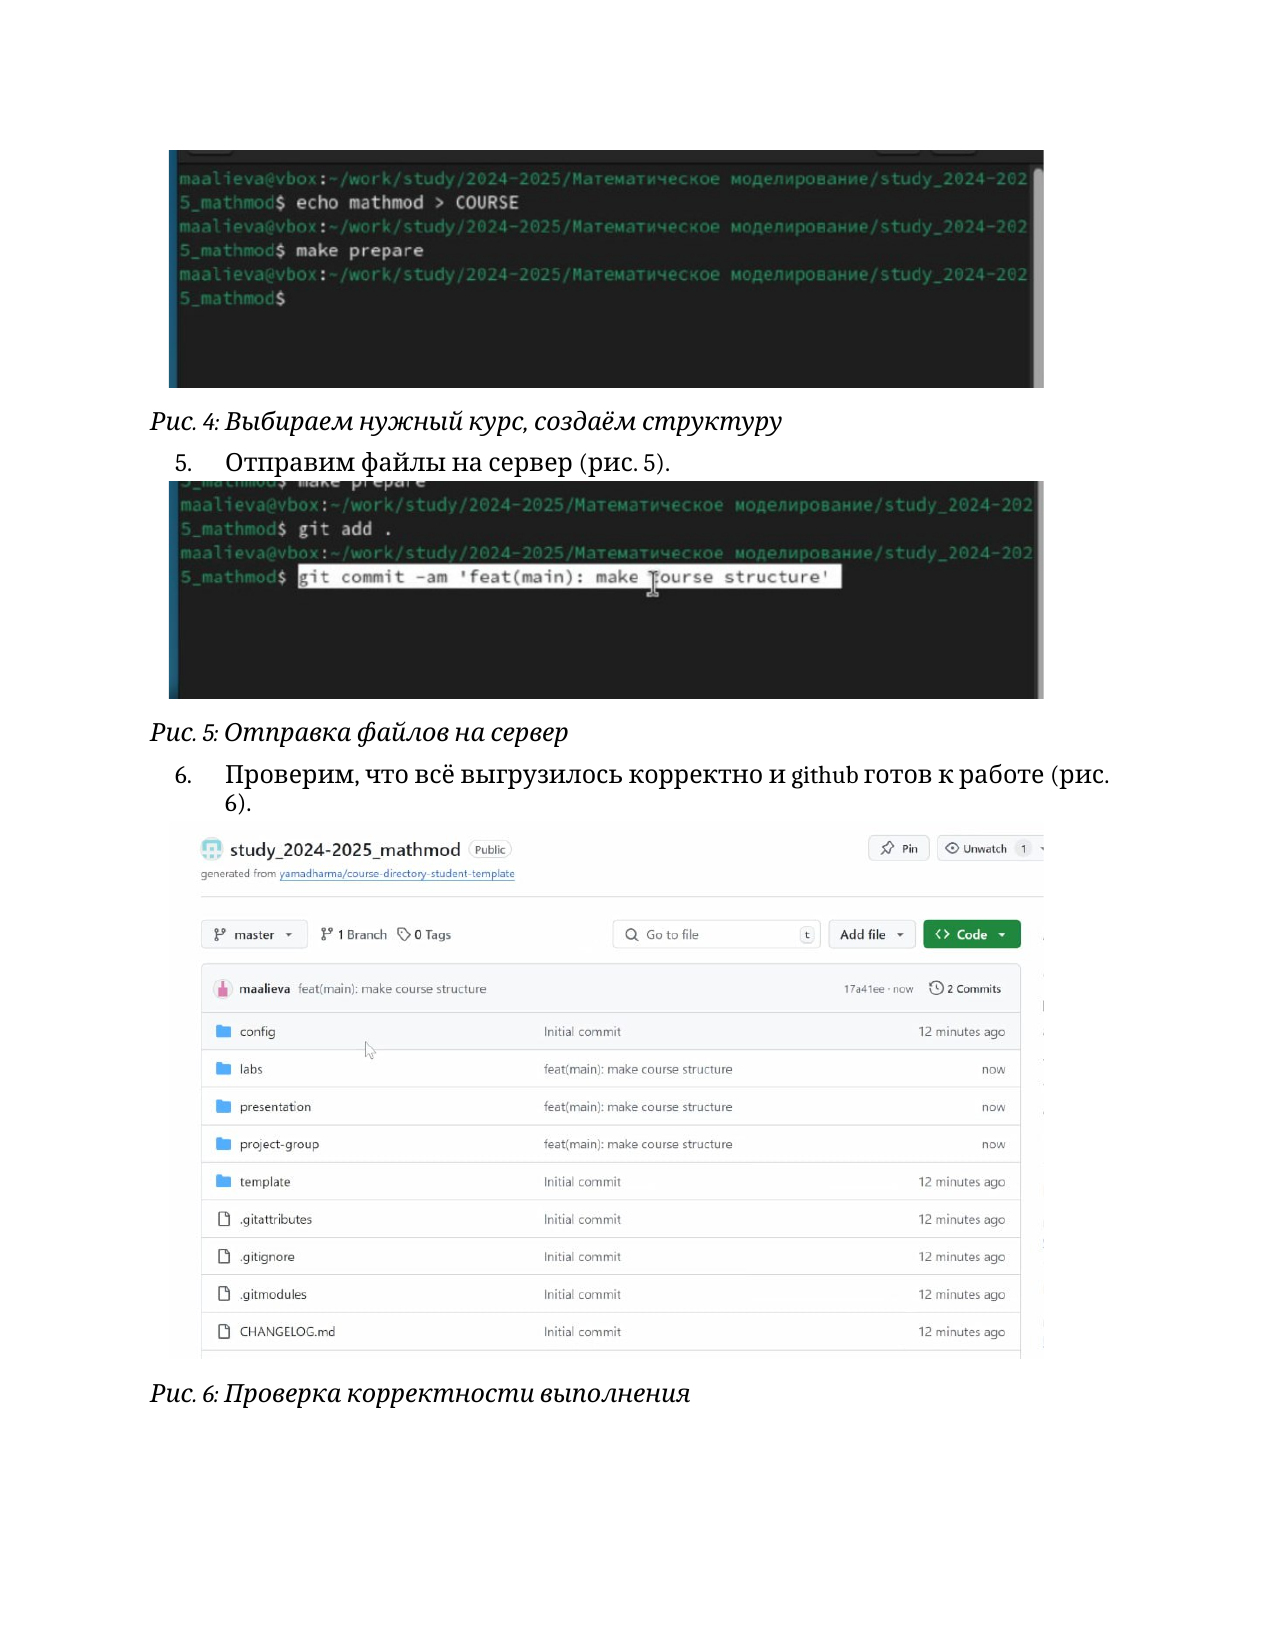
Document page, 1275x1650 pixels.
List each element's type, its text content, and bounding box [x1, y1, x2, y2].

text Рис. 4: Выбираем нужный курс, создаём структуру [150, 408, 1125, 437]
list Проверим, что всё выгрузилось корректно и github готов к работе (рис. 6). [175, 761, 1125, 818]
list Отправим файлы на сервер (рис. 5). [175, 449, 1125, 478]
picture [168, 821, 1044, 1359]
picture [168, 481, 1044, 699]
picture [168, 150, 1044, 388]
text Рис. 6: Проверка корректности выполнения [150, 1380, 1125, 1409]
text Рис. 5: Отправка файлов на сервер [150, 719, 1125, 748]
